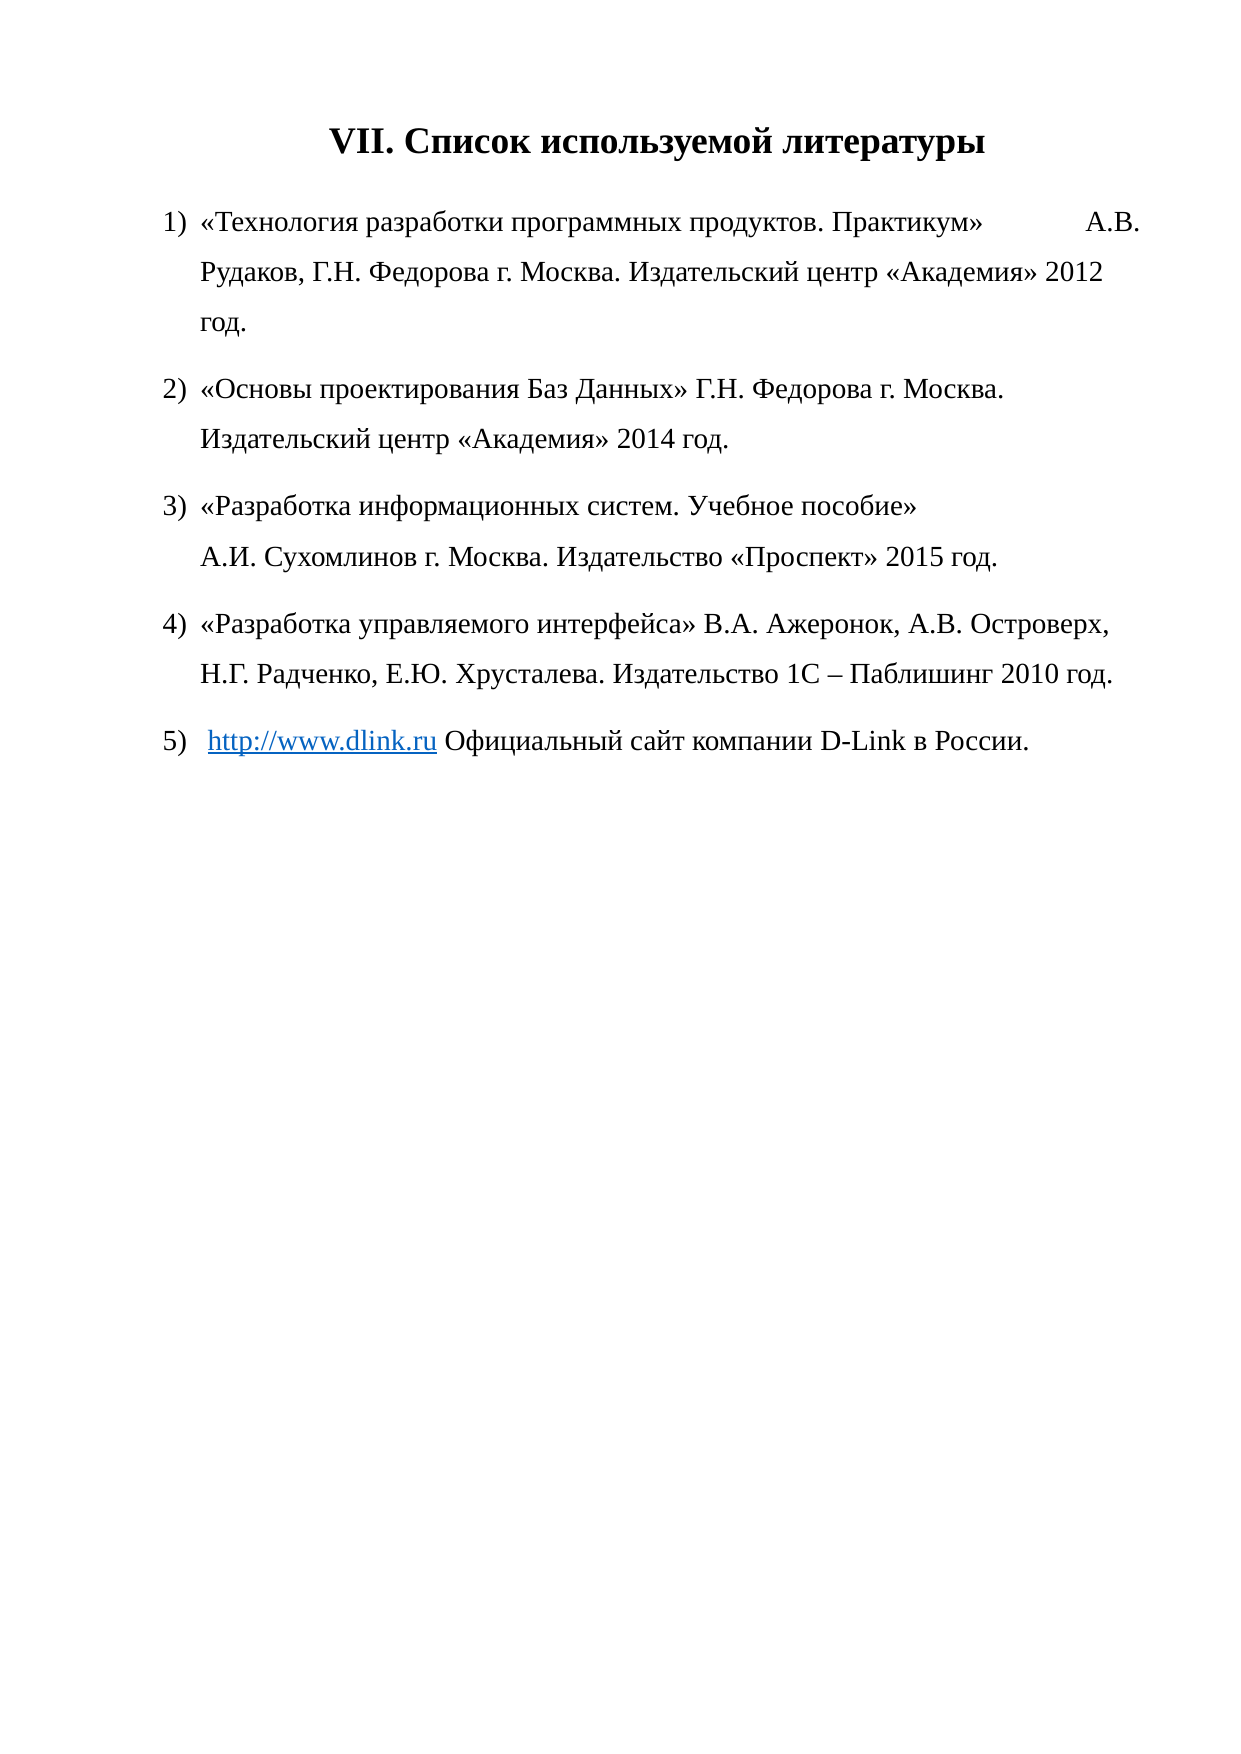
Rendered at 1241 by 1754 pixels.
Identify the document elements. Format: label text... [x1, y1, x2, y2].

text VII. Список используемой литературы [162, 118, 1152, 161]
list «Разработка управляемого интерфейса» В.А. Ажеронок, А.В. Островерх, Н.Г. Радченко, Е.Ю. Хрусталева. Издательство 1С – Паблишинг 2010 год. [162, 606, 1152, 690]
list «Разработка информационных систем. Учебное пособие» А.И. Сухомлинов г. Москва. Издательство «Проспект» 2015 год. [162, 488, 1152, 572]
list «Основы проектирования Баз Данных» Г.Н. Федорова г. Москва. Издательский центр «Академия» 2014 год. [162, 371, 1152, 455]
list «Технология разработки программных продуктов. Практикум» А.В. Рудаков, Г.Н. Федорова г. Москва. Издательский центр «Академия» 2012 год. [162, 204, 1152, 338]
list http://www.dlink.ru Официальный сайт компании D-Link в России. [162, 723, 1152, 757]
